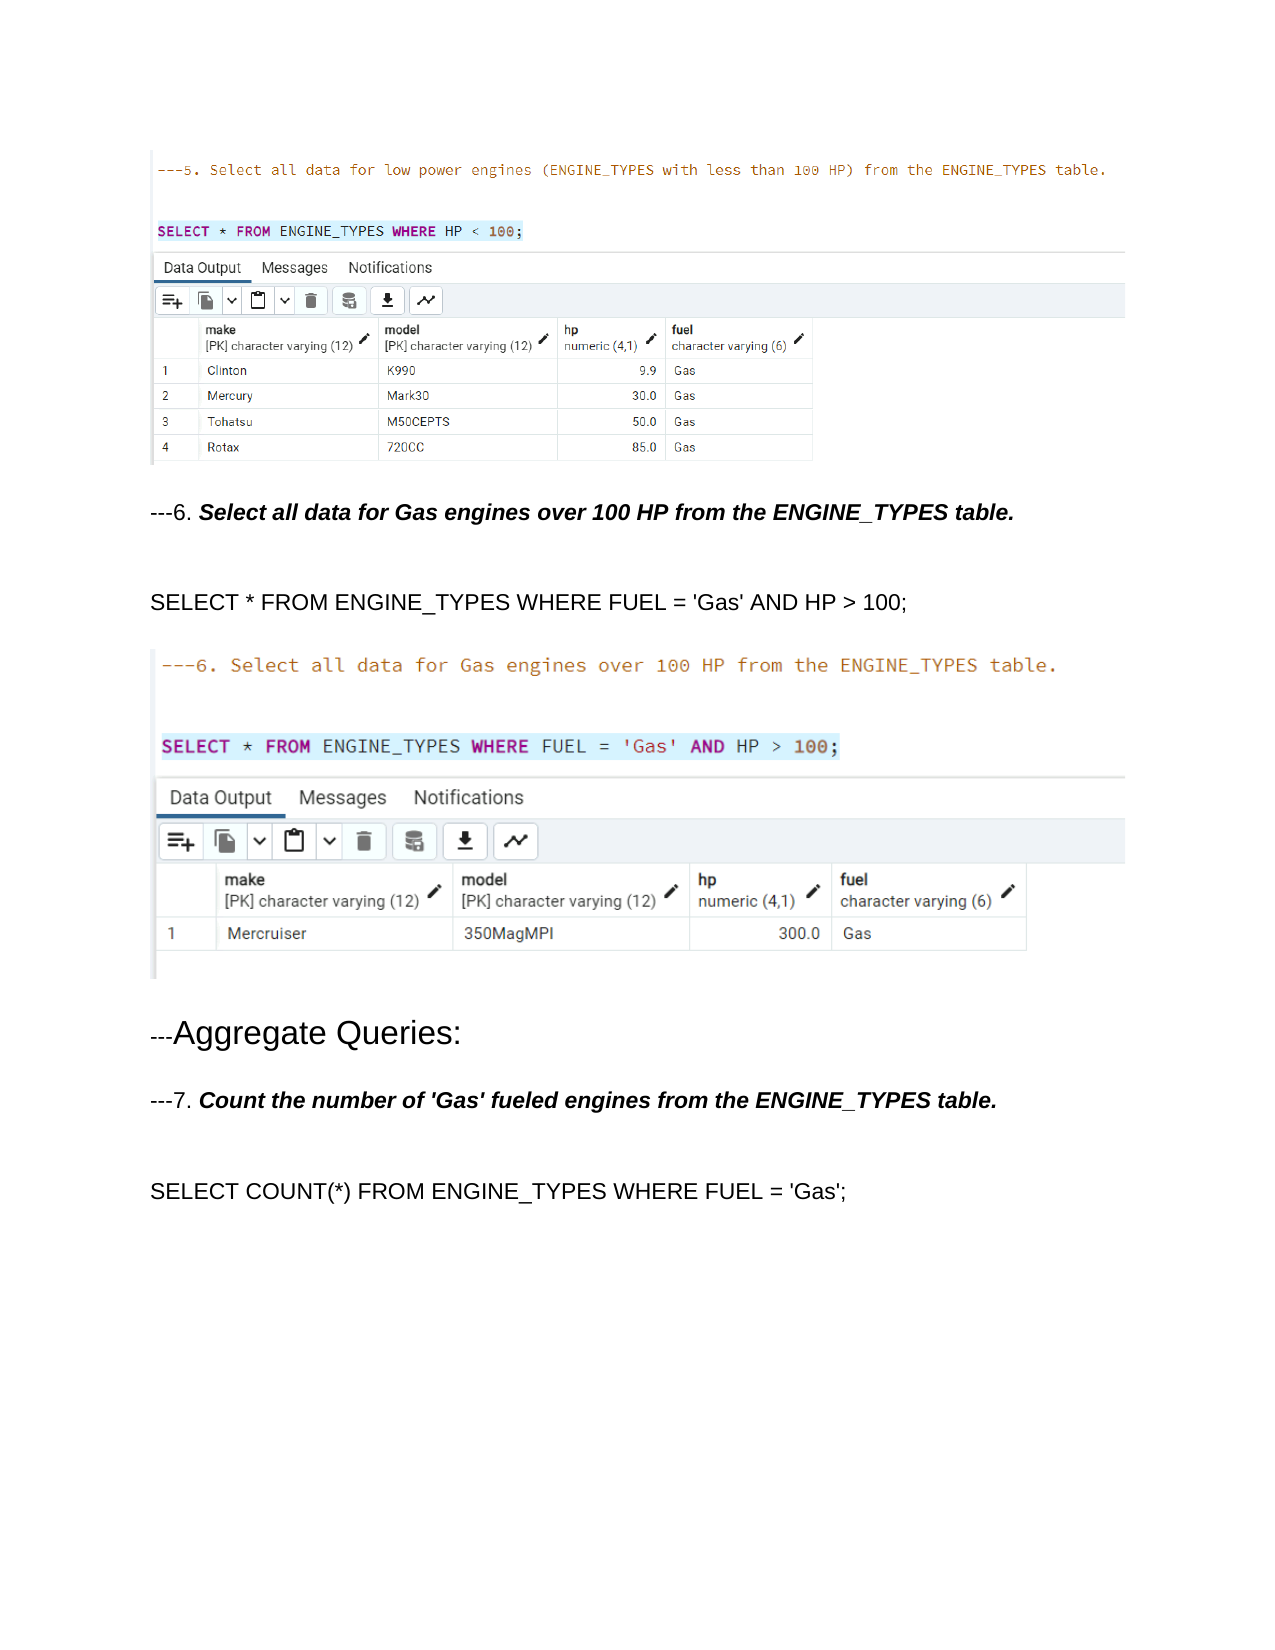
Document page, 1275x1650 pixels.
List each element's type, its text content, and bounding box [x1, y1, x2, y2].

picture [150, 649, 1125, 979]
text ---6. Select all data for Gas engines over 100 HP from the ENGINE_TYPES table. [150, 499, 1125, 525]
text SELECT * FROM ENGINE_TYPES WHERE FUEL = 'Gas' AND HP > 100; [150, 589, 1125, 616]
picture [150, 150, 1125, 465]
text SELECT COUNT(*) FROM ENGINE_TYPES WHERE FUEL = 'Gas'; [150, 1178, 1125, 1204]
text ---7. Count the number of 'Gas' fueled engines from the ENGINE_TYPES table. [150, 1087, 1125, 1114]
text ---Aggregate Queries: [150, 1013, 1125, 1051]
